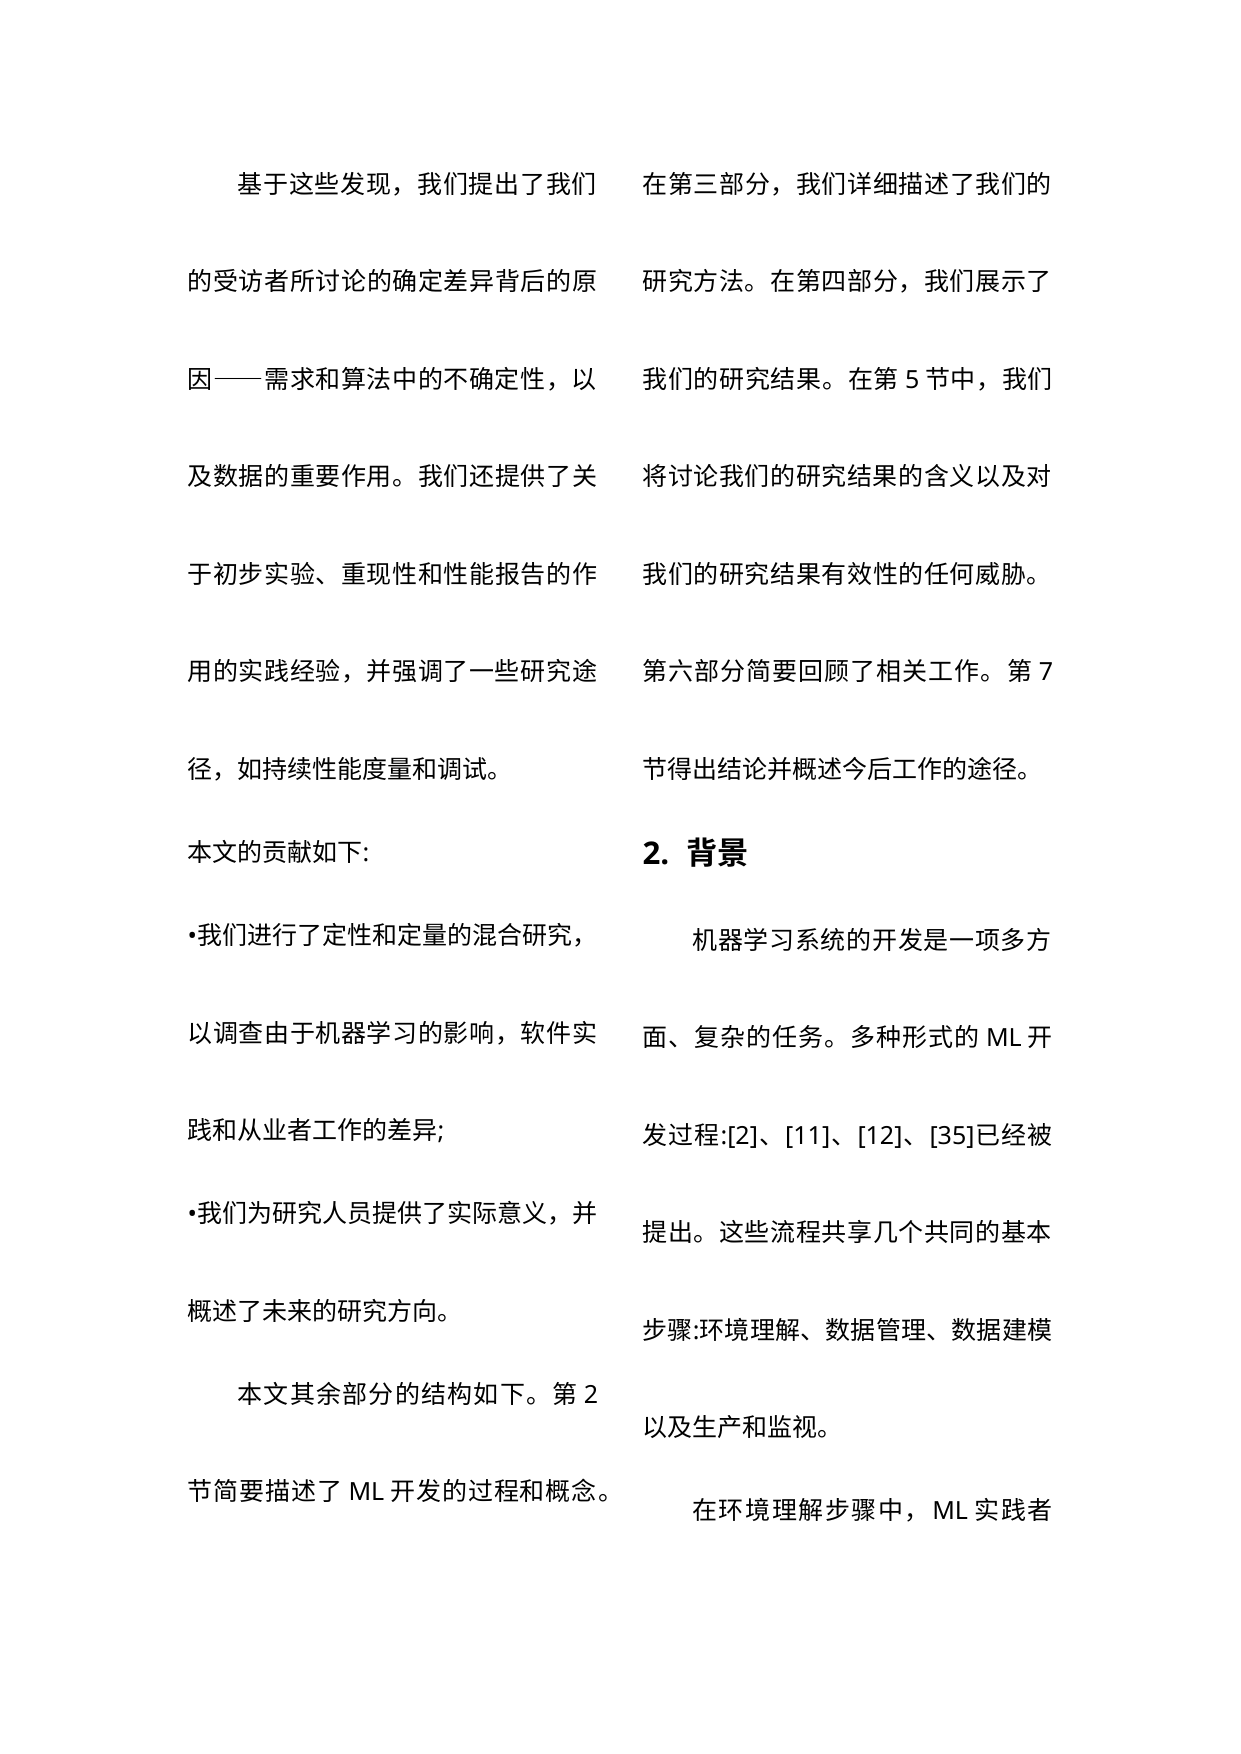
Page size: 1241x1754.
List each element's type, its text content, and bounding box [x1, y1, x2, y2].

text •我们为研究人员提供了实际意义，并概述了未来的研究方向。 [187, 1179, 598, 1342]
text 机器学习系统的开发是一项多方面、复杂的任务。多种形式的ML开发过程:[2]、[11]、[12]、[35]已经被提出。这些流程共享几个共同的基本步骤:环境理解、数据管理、数据建模以及生产和监视。 [642, 906, 1053, 1458]
text •我们进行了定性和定量的混合研究，以调查由于机器学习的影响，软件实践和从业者工作的差异; [187, 901, 598, 1161]
text 本文其余部分的结构如下。第2节简要描述了ML开发的过程和概念。在第三部分，我们详细描述了我们的研究方法。在第四部分，我们展示了我们的研究结果。在第5节中，我们将讨论我们的研究结果的含义以及对我们的研究结果有效性的任何威胁。第六部分简要回顾了相关工作。第7节得出结论并概述今后工作的途径。 [187, 1360, 598, 1522]
text 在环境理解步骤中，ML实践者确定可以从机器学习和可用数据中获益的业务领域。ML实践者将与利益相关者沟通机器学习能不能管理预期。最重要的是，ML实践者通过在特定的应用程序环境中进行初步实验来构建和确定开发任务的范围。 [642, 1476, 1053, 1541]
list 背景 [642, 818, 1053, 883]
text 本文的贡献如下: [187, 818, 598, 883]
text 基于这些发现，我们提出了我们的受访者所讨论的确定差异背后的原因——需求和算法中的不确定性，以及数据的重要作用。我们还提供了关于初步实验、重现性和性能报告的作用的实践经验，并强调了一些研究途径，如持续性能度量和调试。 [187, 150, 598, 800]
text 本文其余部分的结构如下。第2节简要描述了ML开发的过程和概念。在第三部分，我们详细描述了我们的研究方法。在第四部分，我们展示了我们的研究结果。在第5节中，我们将讨论我们的研究结果的含义以及对我们的研究结果有效性的任何威胁。第六部分简要回顾了相关工作。第7节得出结论并概述今后工作的途径。 [642, 150, 1053, 800]
